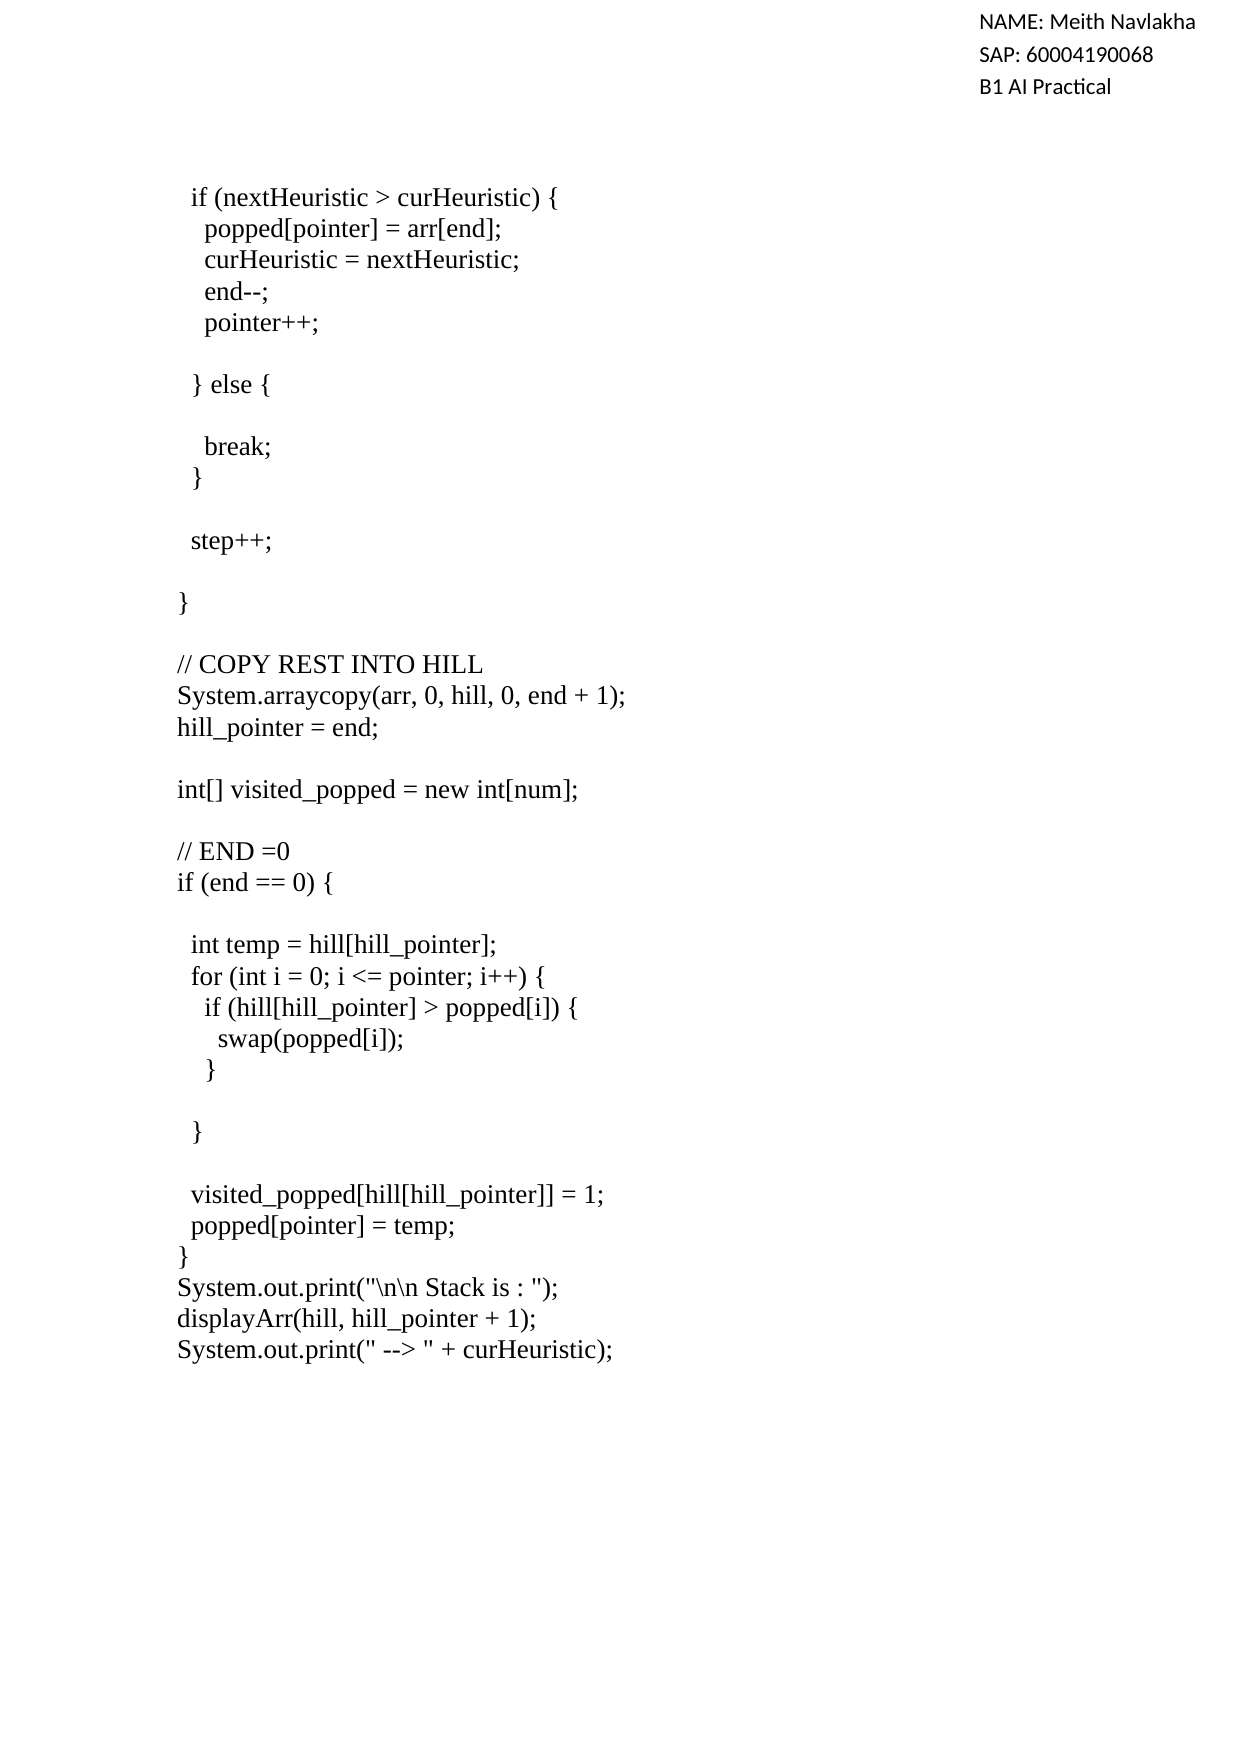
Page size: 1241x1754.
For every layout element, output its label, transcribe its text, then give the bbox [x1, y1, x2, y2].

text // COPY REST INTO HILL [150, 648, 1090, 679]
text } [150, 1240, 1090, 1271]
text break; [150, 430, 1090, 461]
text for (int i = 0; i <= pointer; i++) { [150, 960, 1090, 991]
text swap(popped[i]); [150, 1022, 1090, 1053]
text } else { [150, 368, 1090, 399]
text System.out.print(" --> " + curHeuristic); [150, 1333, 1090, 1365]
text System.out.print("\n\n Stack is : "); [150, 1271, 1090, 1302]
text pointer++; [150, 306, 1090, 337]
text displayArr(hill, hill_pointer + 1); [150, 1302, 1090, 1333]
text curHeuristic = nextHeuristic; [150, 243, 1090, 274]
text visited_popped[hill[hill_pointer]] = 1; [150, 1178, 1090, 1209]
text int temp = hill[hill_pointer]; [150, 929, 1090, 960]
text if (nextHeuristic > curHeuristic) { [150, 181, 1090, 212]
text int[] visited_popped = new int[num]; [150, 773, 1090, 804]
text step++; [150, 524, 1090, 555]
text popped[pointer] = arr[end]; [150, 212, 1090, 243]
text if (end == 0) { [150, 866, 1090, 897]
text popped[pointer] = temp; [150, 1209, 1090, 1240]
text } [150, 1053, 1090, 1084]
text end--; [150, 274, 1090, 306]
text if (hill[hill_pointer] > popped[i]) { [150, 991, 1090, 1022]
text } [150, 586, 1090, 617]
text } [150, 461, 1090, 493]
text System.arraycopy(arr, 0, hill, 0, end + 1); [150, 679, 1090, 711]
text hill_pointer = end; [150, 711, 1090, 742]
text } [150, 1116, 1090, 1147]
text // END =0 [150, 835, 1090, 866]
